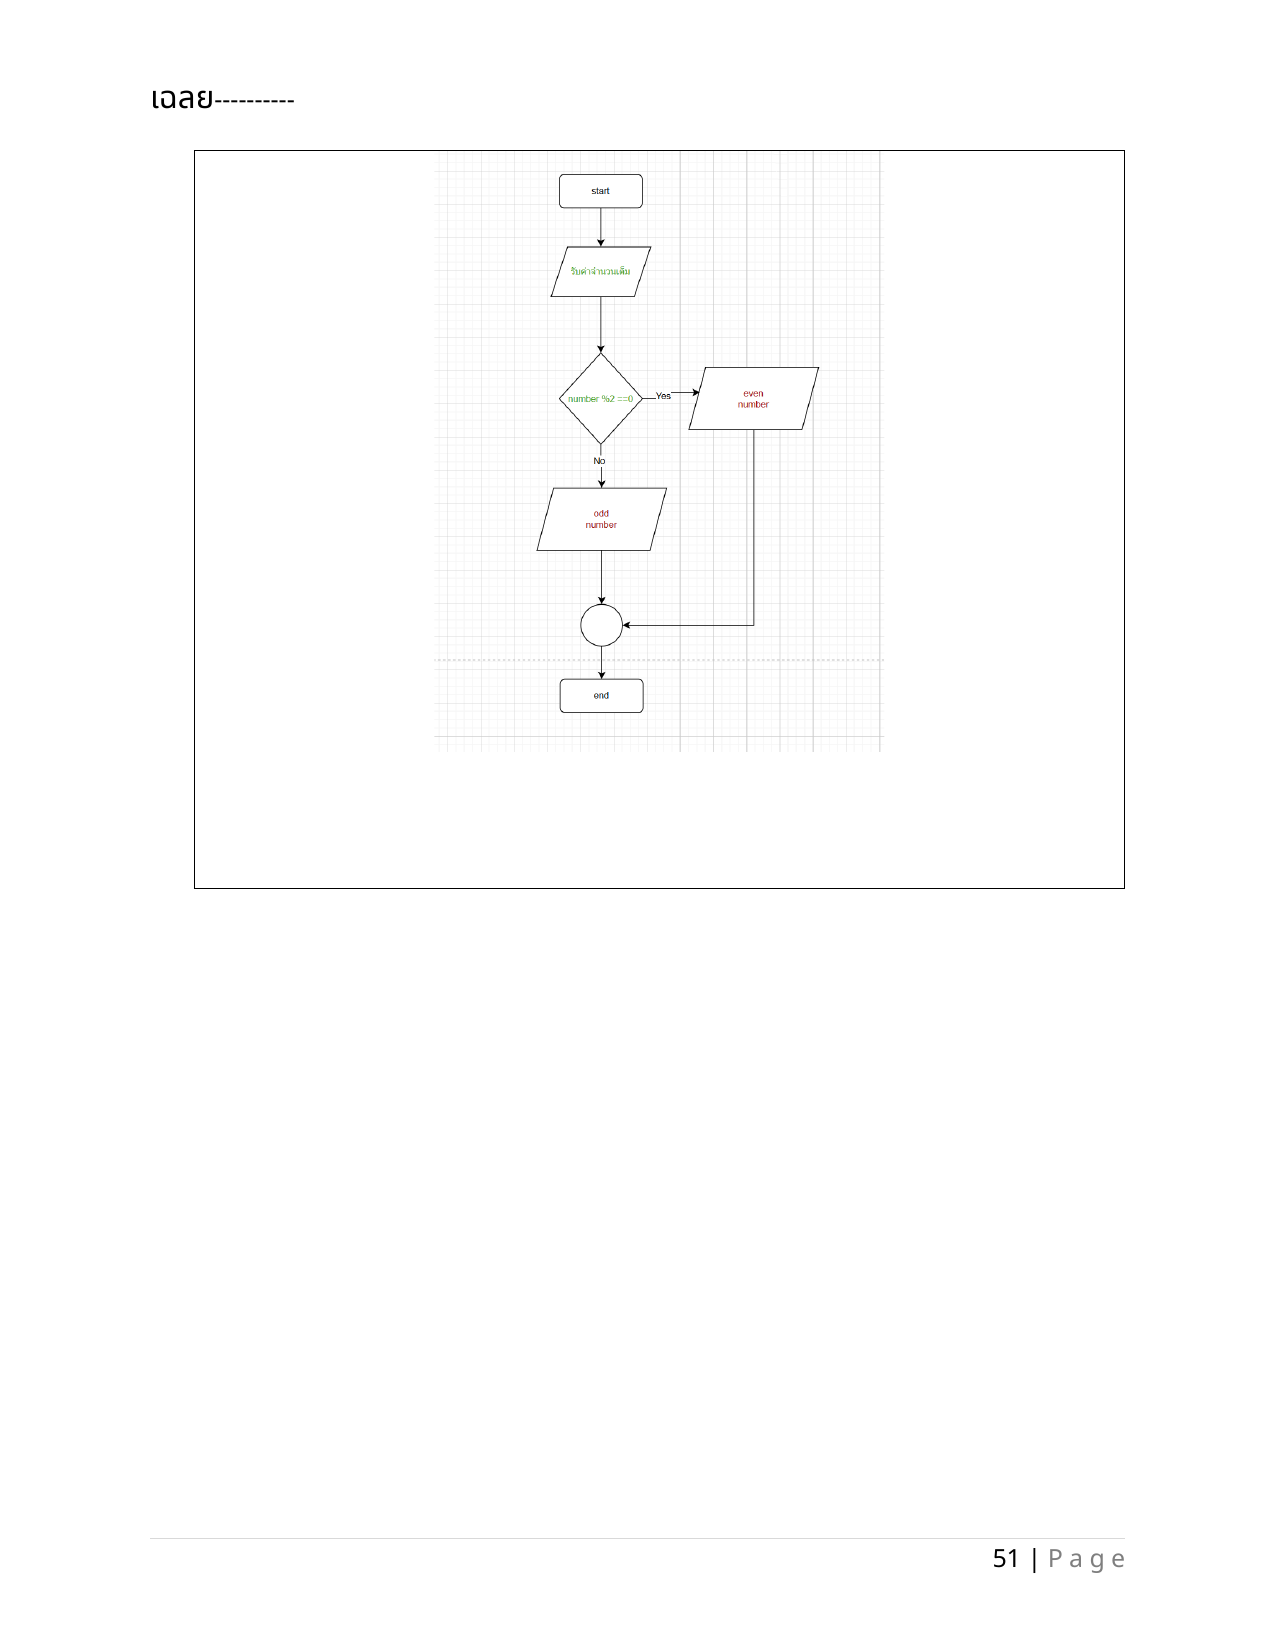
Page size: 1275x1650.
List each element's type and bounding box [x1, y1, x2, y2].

table_header [195, 151, 1124, 888]
picture [434, 151, 885, 752]
